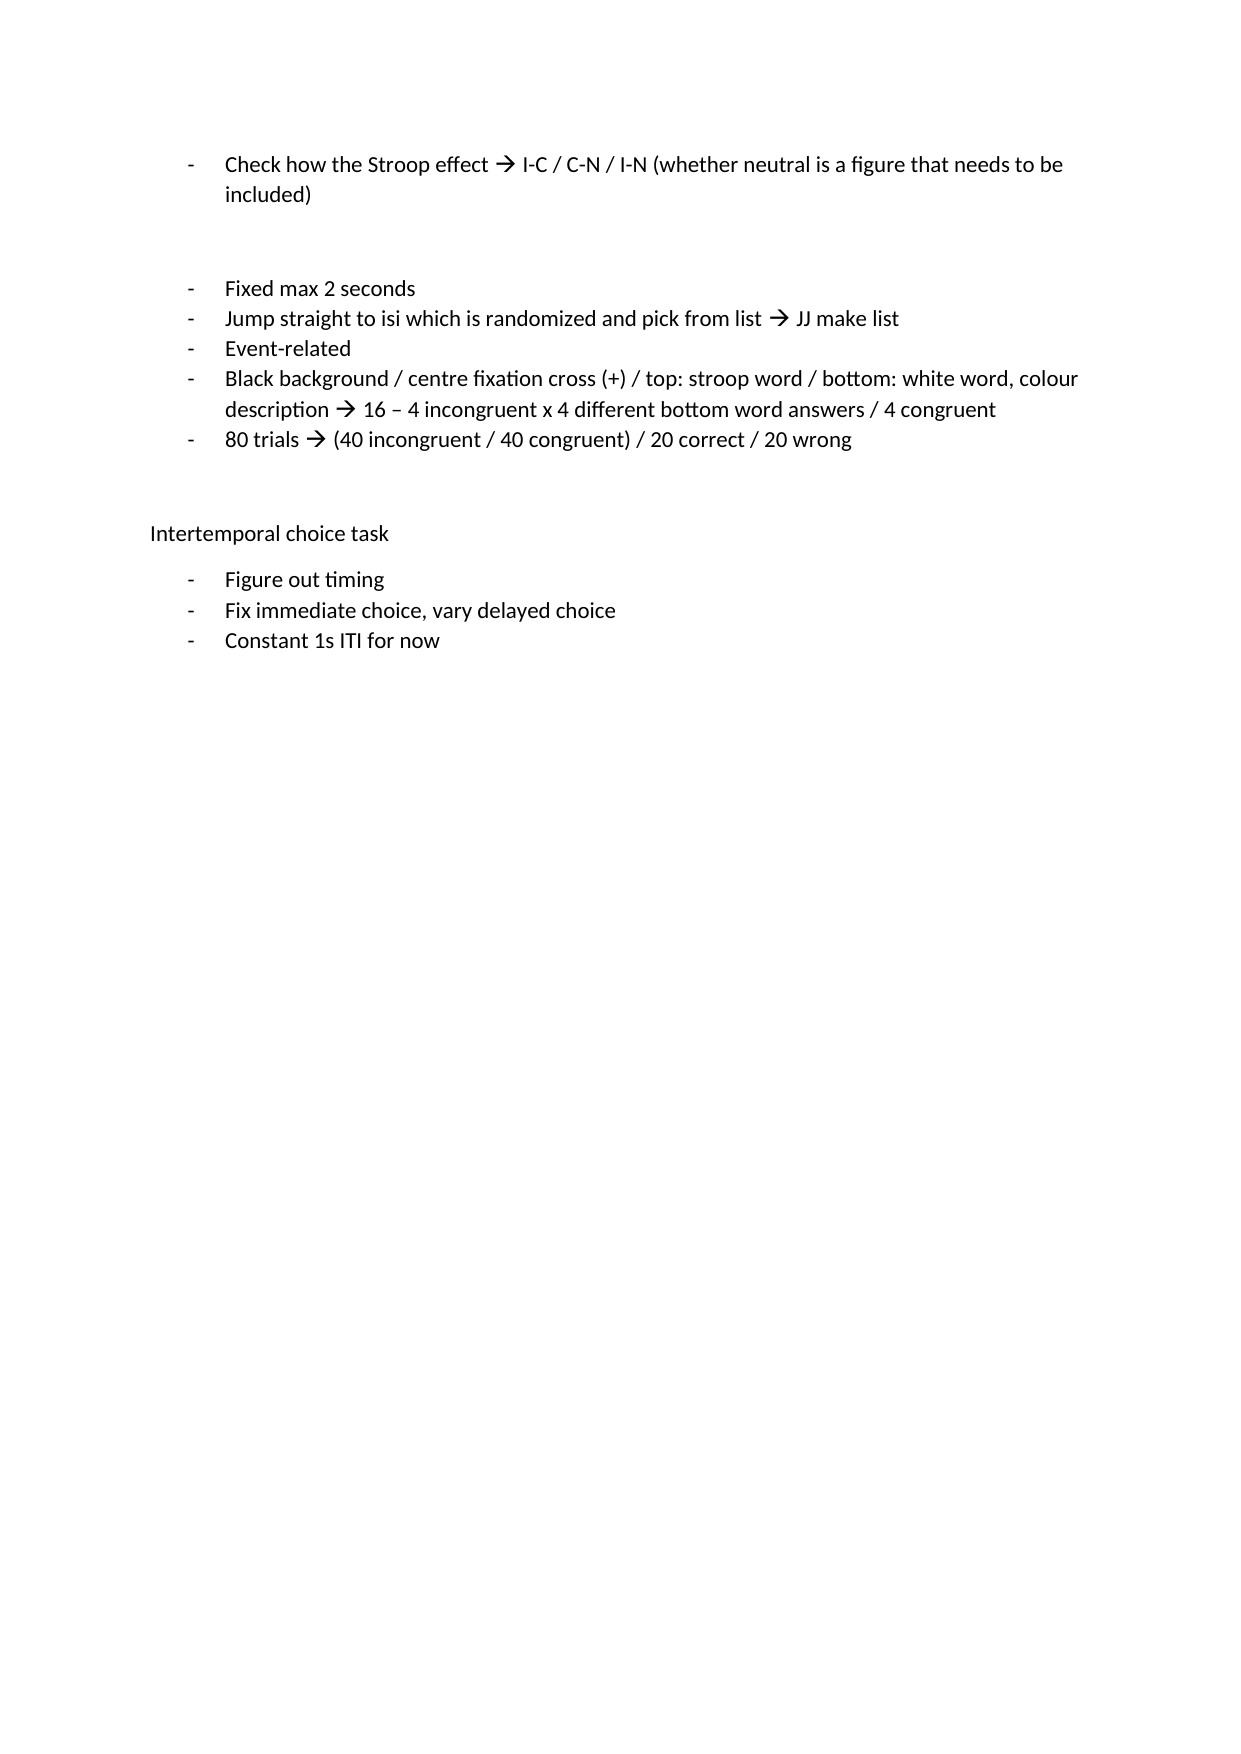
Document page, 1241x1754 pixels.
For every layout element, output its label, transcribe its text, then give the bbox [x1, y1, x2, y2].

list Check how the Stroop effect I-C / C-N / I-N (whether neutral is a figure that needs to be included) [187, 150, 1090, 208]
list Fixed max 2 seconds [187, 274, 1090, 302]
list Constant 1s ITI for now [187, 626, 1090, 654]
list Event-related [187, 334, 1090, 362]
list Fix immediate choice, vary delayed choice [187, 596, 1090, 624]
text Intertemporal choice task [150, 519, 1090, 547]
list Black background / centre fixation cross (+) / top: stroop word / bottom: white word, colour description 16 – 4 incongruent x 4 different bottom word answers / 4 congruent [187, 364, 1090, 423]
list 80 trials (40 incongruent / 40 congruent) / 20 correct / 20 wrong [187, 425, 1090, 453]
list Jump straight to isi which is randomized and pick from list JJ make list [187, 304, 1090, 332]
list Figure out timing [187, 566, 1090, 594]
